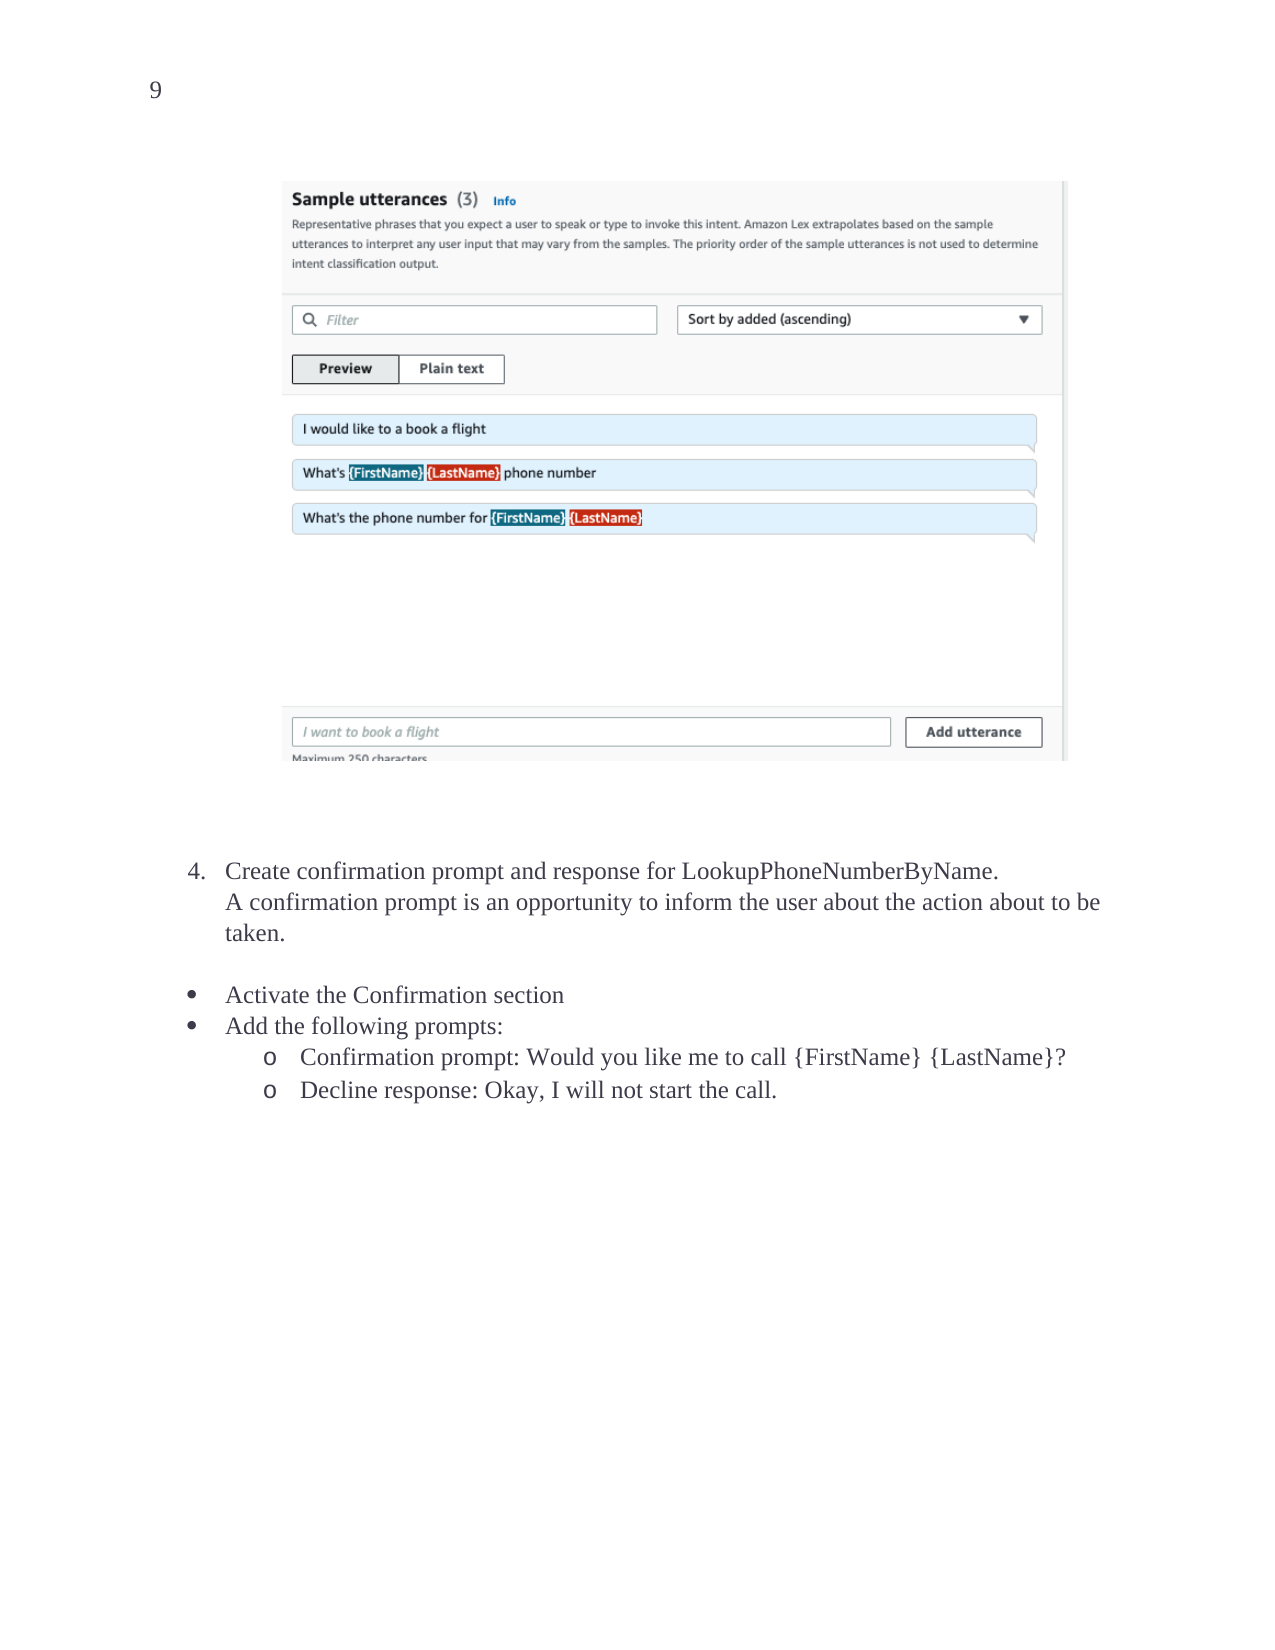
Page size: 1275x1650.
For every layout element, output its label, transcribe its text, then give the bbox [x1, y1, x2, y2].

list Decline response: Okay, I will not start the call. [262, 1075, 1125, 1106]
list Confirmation prompt: Would you like me to call {FirstName} {LastName}? [262, 1042, 1125, 1073]
list A confirmation prompt is an opportunity to inform the user about the action about to be taken. [225, 887, 1125, 947]
list Activate the Confirmation section [187, 980, 1125, 1009]
picture [281, 181, 1069, 761]
list Create confirmation prompt and response for LookupPhoneNumberByName. [187, 856, 1125, 884]
list Add the following prompts: [187, 1011, 1125, 1040]
